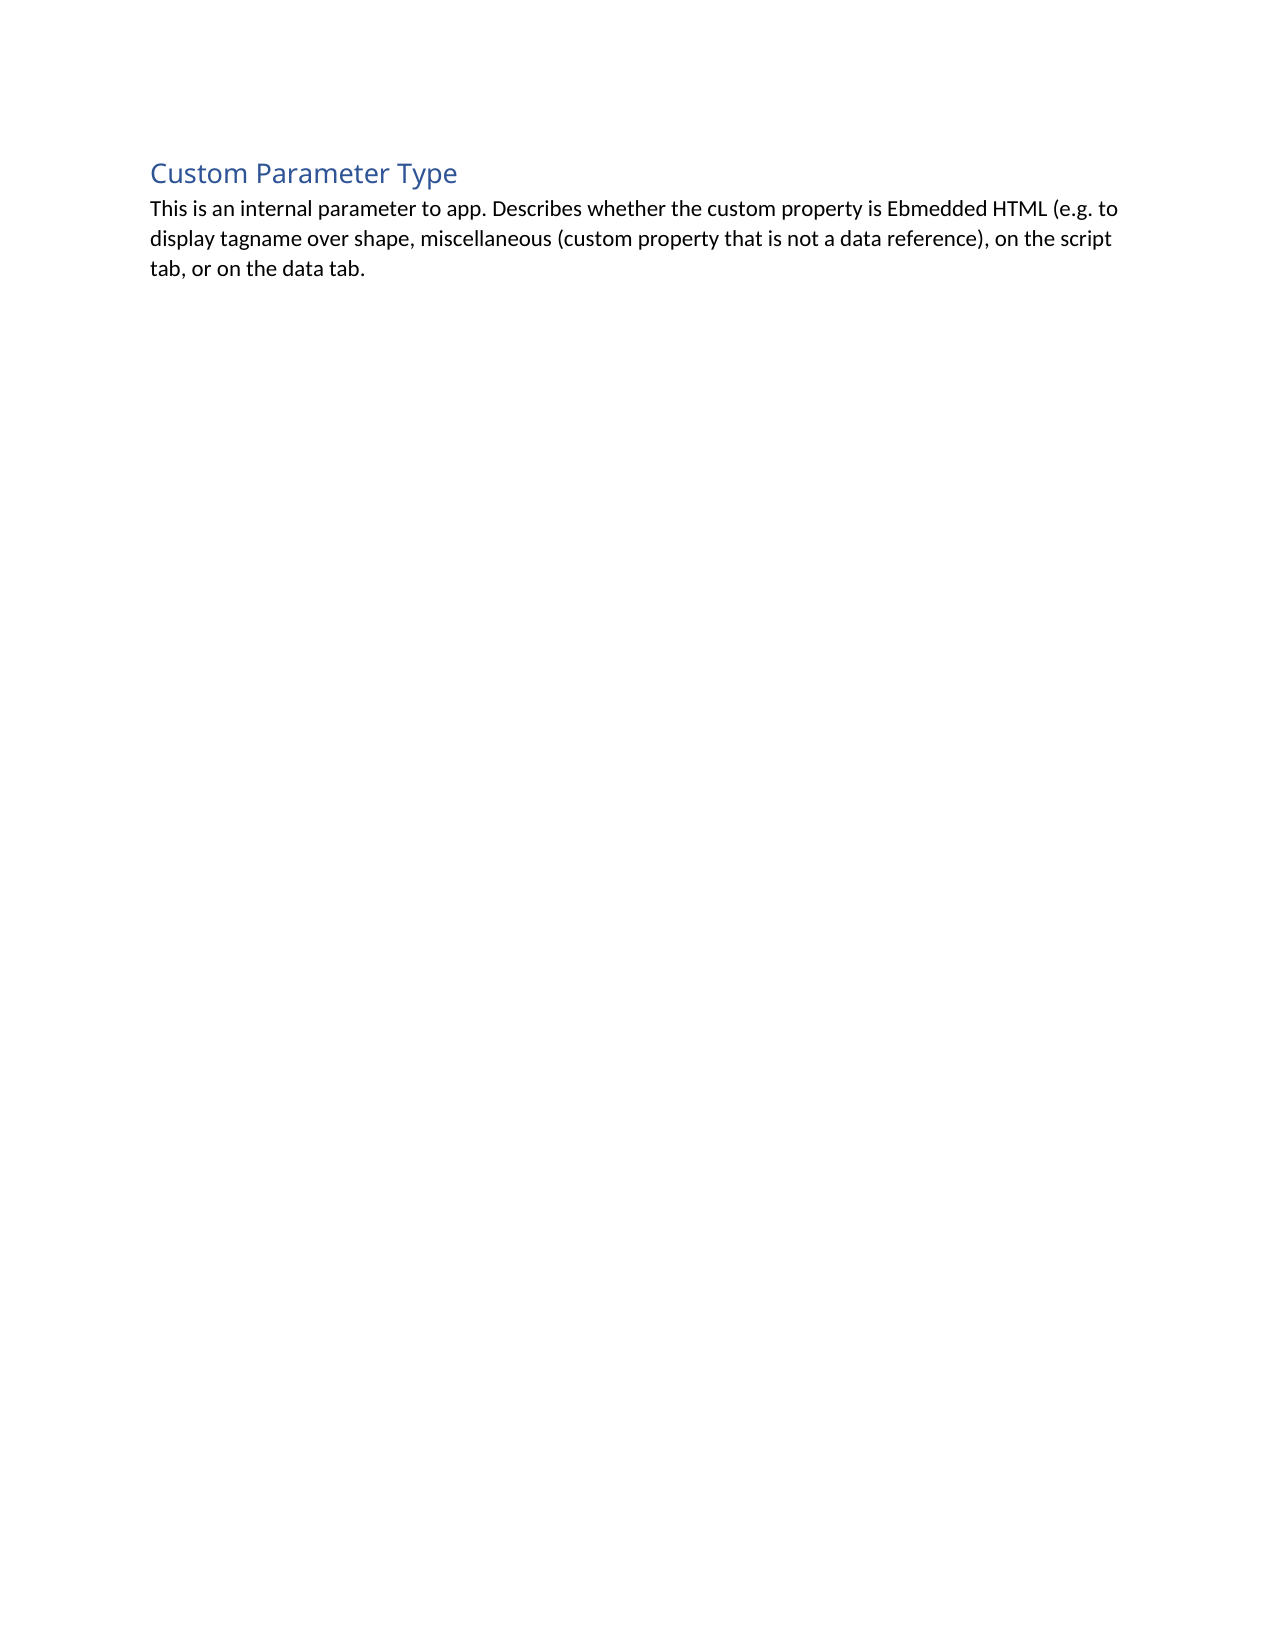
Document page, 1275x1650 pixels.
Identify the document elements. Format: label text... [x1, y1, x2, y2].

text This is an internal parameter to app. Describes whether the custom property is Ebmedded HTML (e.g. to display tagname over shape, miscellaneous (custom property that is not a data reference), on the script tab, or on the data tab. [150, 194, 1125, 282]
subtitle Custom Parameter Type [150, 154, 1125, 191]
